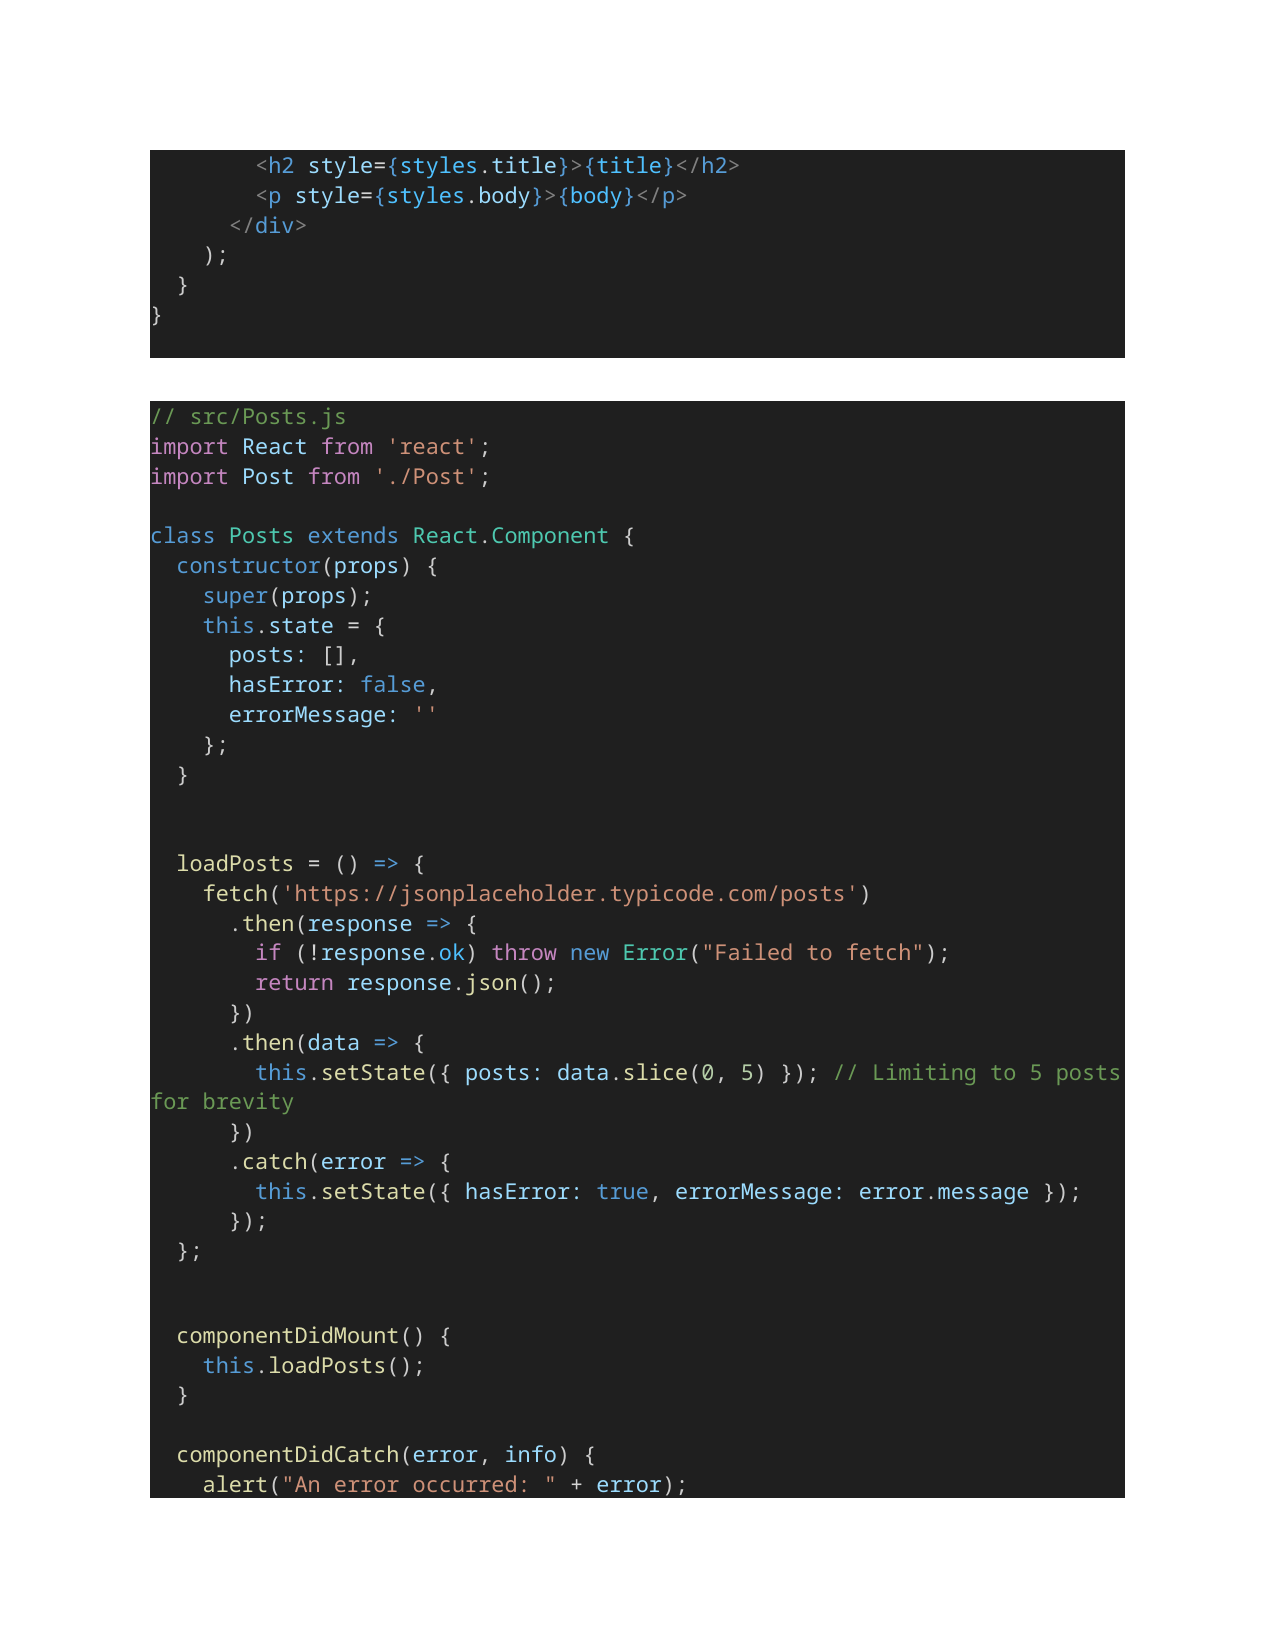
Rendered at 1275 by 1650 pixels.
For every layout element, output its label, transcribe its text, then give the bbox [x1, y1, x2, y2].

text class Posts extends React.Component { [150, 520, 1125, 550]
text import React from 'react'; [150, 431, 1125, 461]
text </div> [150, 209, 1125, 239]
text <h2 style={styles.title}>{title}</h2> [150, 150, 1125, 180]
text <p style={styles.body}>{body}</p> [150, 180, 1125, 209]
text hasError: false, [150, 669, 1125, 699]
text } [150, 269, 1125, 299]
text }) [150, 1116, 1125, 1146]
text }; [150, 1235, 1125, 1265]
text this.setState({ posts: data.slice(0, 5) }); // Limiting to 5 posts for brevity [150, 1056, 1125, 1116]
text this.state = { [150, 609, 1125, 639]
text }); [150, 1205, 1125, 1235]
text alert("An error occurred: " + error); [150, 1469, 1125, 1498]
text componentDidMount() { [150, 1320, 1125, 1349]
text posts: [], [150, 639, 1125, 669]
text fetch('https://jsonplaceholder.typicode.com/posts') [150, 878, 1125, 907]
text constructor(props) { [150, 550, 1125, 580]
text errorMessage: '' [150, 699, 1125, 729]
text componentDidCatch(error, info) { [150, 1439, 1125, 1469]
text this.setState({ hasError: true, errorMessage: error.message }); [150, 1176, 1125, 1205]
text ); [150, 239, 1125, 269]
text return response.json(); [150, 967, 1125, 997]
text } [150, 1379, 1125, 1409]
text loadPosts = () => { [150, 848, 1125, 878]
text }; [150, 729, 1125, 758]
text import Post from './Post'; [150, 461, 1125, 490]
text } [150, 299, 1125, 329]
text } [150, 758, 1125, 788]
text .then(response => { [150, 907, 1125, 937]
text if (!response.ok) throw new Error("Failed to fetch"); [150, 937, 1125, 967]
text this.loadPosts(); [150, 1349, 1125, 1379]
text .then(data => { [150, 1027, 1125, 1056]
text // src/Posts.js [150, 401, 1125, 431]
text .catch(error => { [150, 1146, 1125, 1176]
text }) [150, 997, 1125, 1027]
text super(props); [150, 580, 1125, 609]
